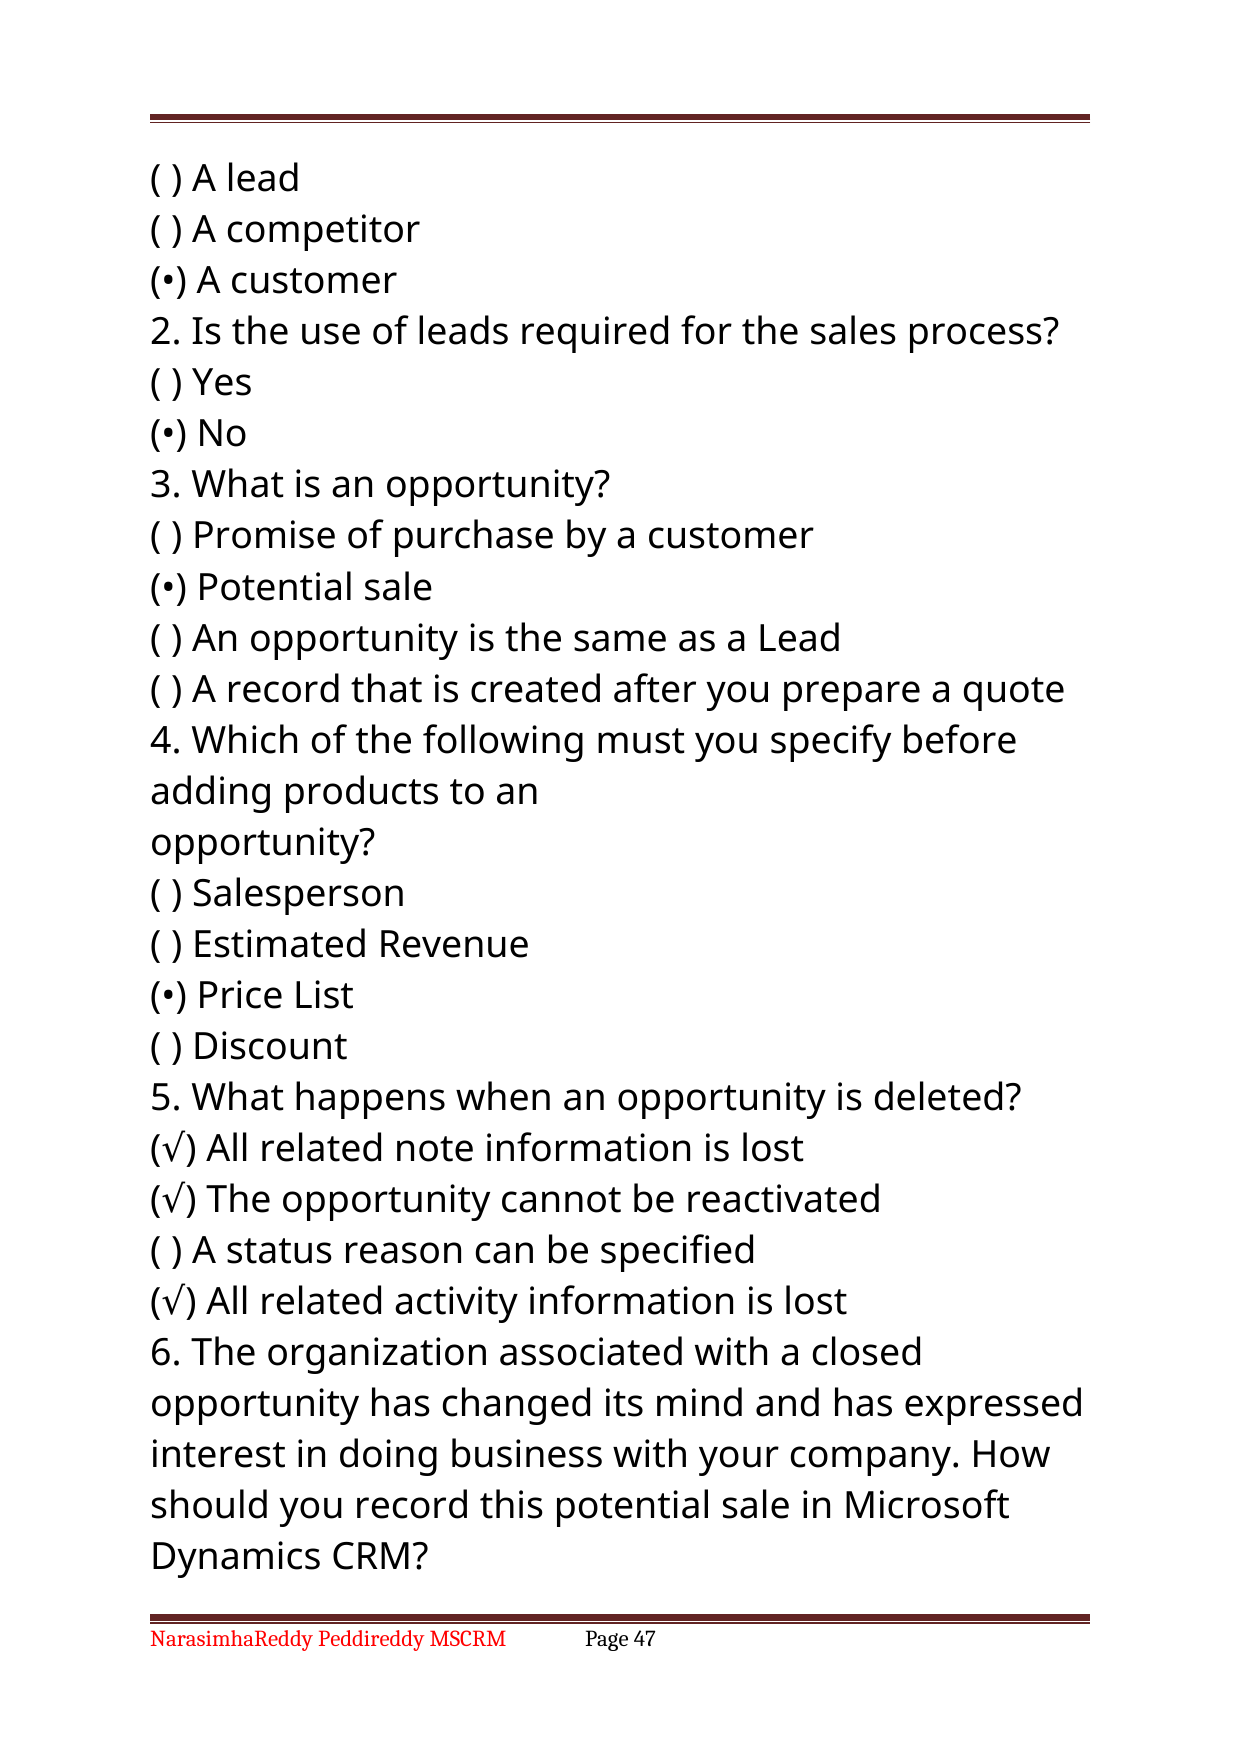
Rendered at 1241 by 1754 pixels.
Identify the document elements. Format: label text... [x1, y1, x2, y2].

text (√) All related note information is lost [150, 1121, 1090, 1172]
text ( ) Discount [150, 1019, 1090, 1070]
text 3. What is an opportunity? [150, 458, 1090, 509]
text ( ) A record that is created after you prepare a quote [150, 662, 1090, 713]
text ( ) Estimated Revenue [150, 917, 1090, 968]
text (•) No [150, 407, 1090, 458]
text (√) The opportunity cannot be reactivated [150, 1172, 1090, 1223]
text 5. What happens when an opportunity is deleted? [150, 1070, 1090, 1121]
text 4. Which of the following must you specify before adding products to an [150, 713, 1090, 815]
text 6. The organization associated with a closed opportunity has changed its mind and has expressed interest in doing business with your company. How should you record this potential sale in Microsoft Dynamics CRM? [150, 1326, 1090, 1581]
text opportunity? [150, 815, 1090, 866]
text ( ) Promise of purchase by a customer [150, 509, 1090, 560]
text ( ) Yes [150, 356, 1090, 407]
text ( ) Salesperson [150, 866, 1090, 917]
text ( ) A competitor [150, 203, 1090, 254]
text (•) Potential sale [150, 560, 1090, 611]
text (•) A customer [150, 254, 1090, 305]
text (√) All related activity information is lost [150, 1274, 1090, 1326]
text 2. Is the use of leads required for the sales process? [150, 305, 1090, 356]
text ( ) A status reason can be specified [150, 1223, 1090, 1274]
text ( ) An opportunity is the same as a Lead [150, 611, 1090, 662]
text ( ) A lead [150, 152, 1090, 203]
text (•) Price List [150, 968, 1090, 1019]
